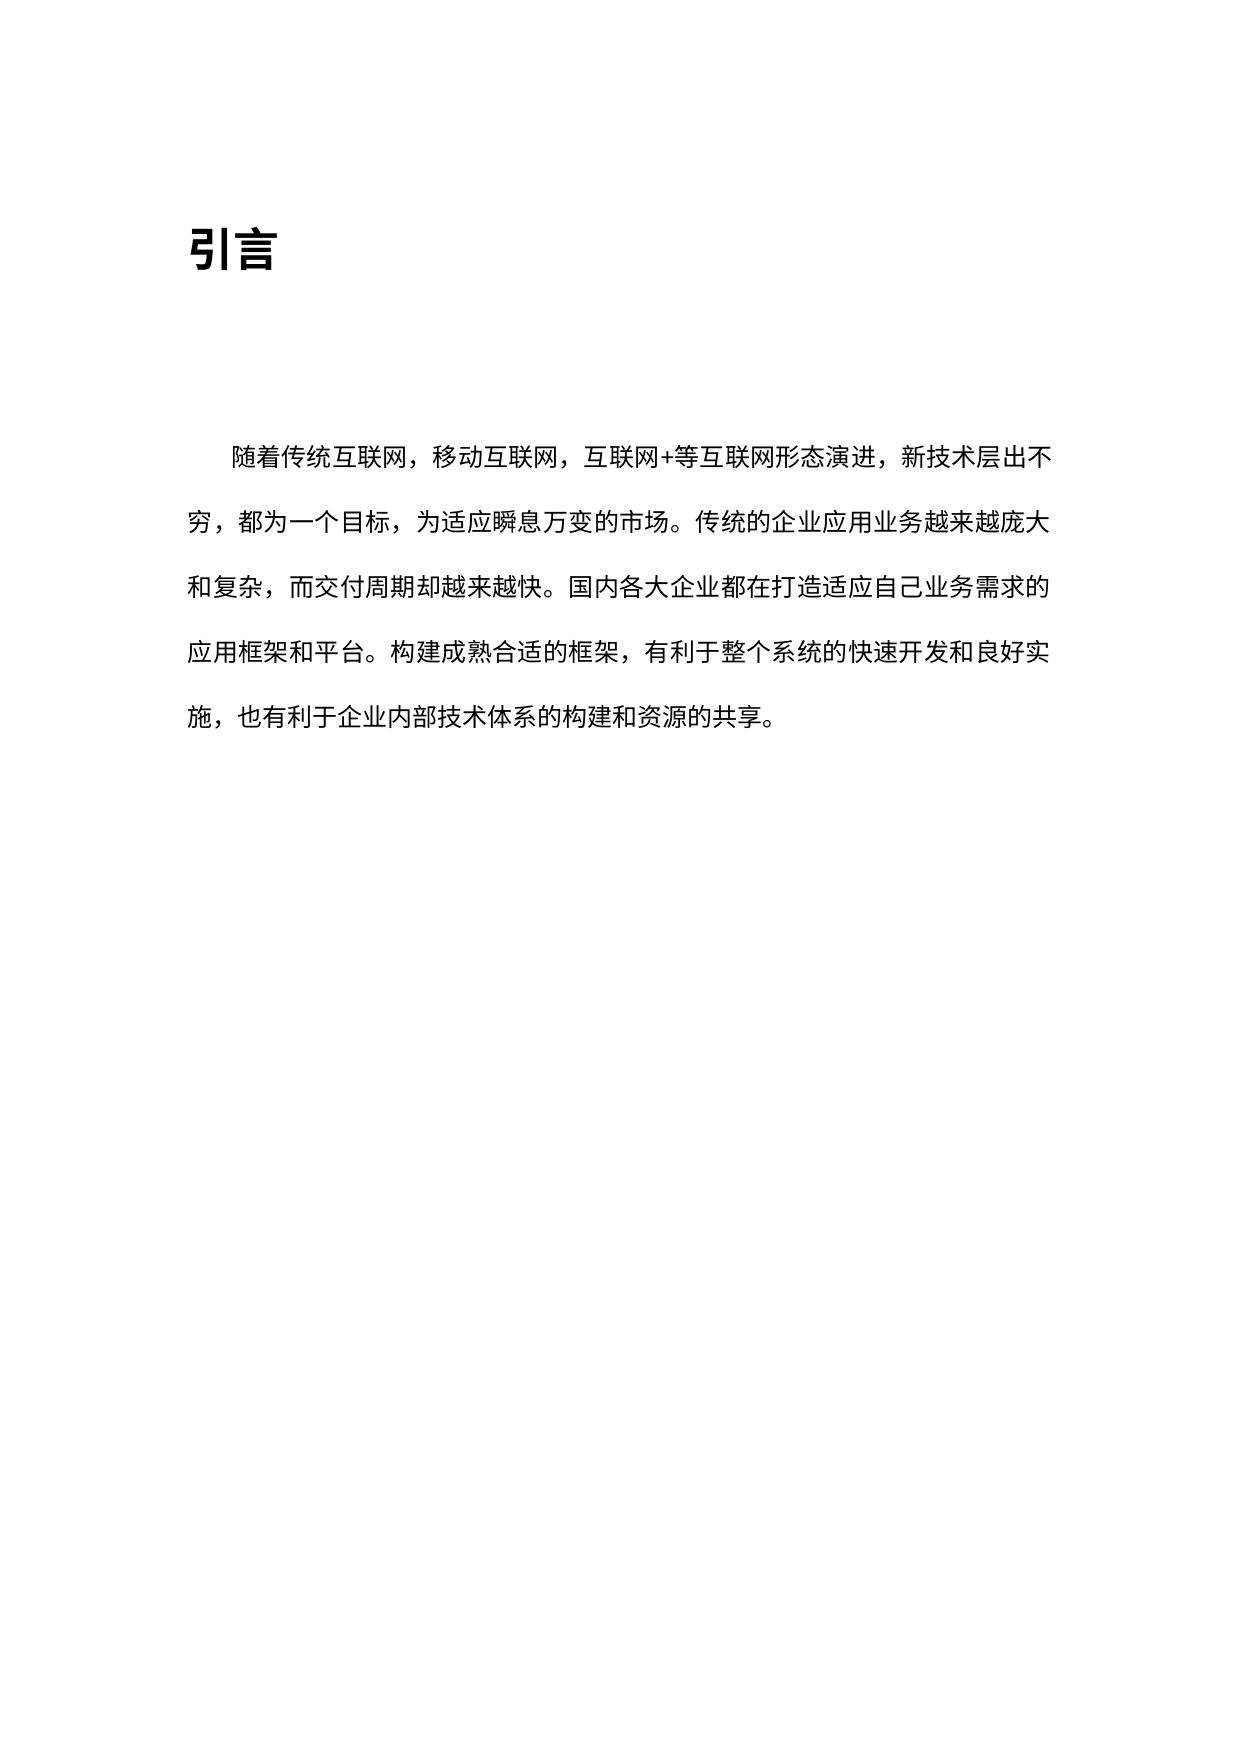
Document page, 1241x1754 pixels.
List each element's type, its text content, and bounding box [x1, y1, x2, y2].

text 随着传统互联网，移动互联网，互联网+等互联网形态演进，新技术层出不穷，都为一个目标，为适应瞬息万变的市场。传统的企业应用业务越来越庞大和复杂，而交付周期却越来越快。国内各大企业都在打造适应自己业务需求的应用框架和平台。构建成熟合适的框架，有利于整个系统的快速开发和良好实施，也有利于企业内部技术体系的构建和资源的共享。 [187, 423, 1053, 748]
subtitle 引言 [187, 197, 1053, 295]
